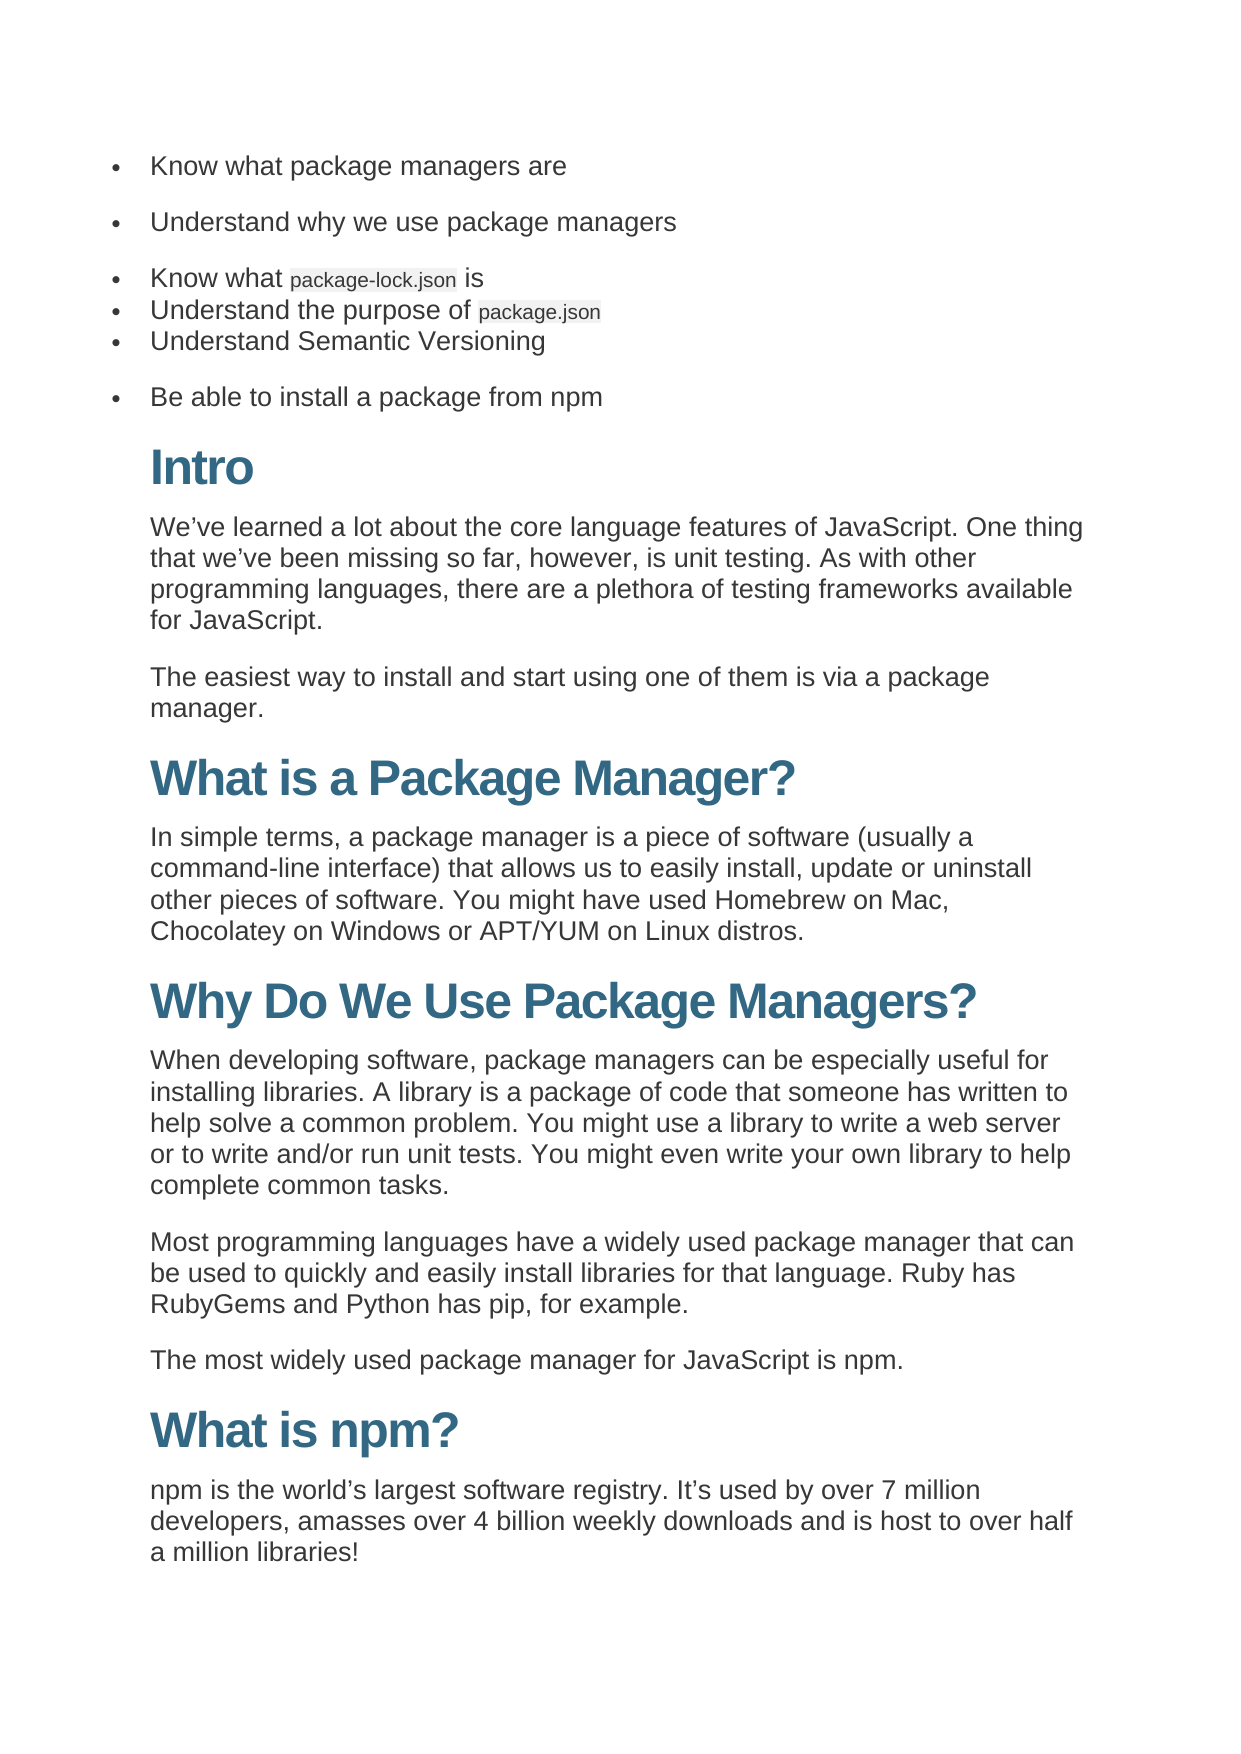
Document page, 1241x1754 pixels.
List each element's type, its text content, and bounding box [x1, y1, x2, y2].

text The easiest way to install and start using one of them is via a package manager. [150, 661, 1090, 723]
list Understand Semantic Versioning [112, 325, 1090, 356]
text When developing software, package managers can be especially useful for installing libraries. A library is a package of code that someone has written to help solve a common problem. You might use a library to write a web server or to write and/or run unit tests. You might even write your own library to help complete common tasks. [150, 1044, 1090, 1201]
text The most widely used package manager for JavaScript is npm. [150, 1344, 1090, 1376]
subtitle Why Do We Use Package Managers? [150, 971, 1090, 1029]
subtitle Intro [150, 437, 1090, 495]
text In simple terms, a package manager is a piece of software (usually a command-line interface) that allows us to easily install, update or uninstall other pieces of software. You might have used Homebrew on Mac, Chocolatey on Windows or APT/YUM on Linux distros. [150, 821, 1090, 946]
list Understand why we use package managers [112, 206, 1090, 237]
subtitle What is a Package Manager? [150, 748, 1090, 806]
list Know what package managers are [112, 150, 1090, 181]
text npm is the world’s largest software registry. It’s used by over 7 million developers, amasses over 4 billion weekly downloads and is host to over half a million libraries! [150, 1474, 1090, 1567]
subtitle What is npm? [150, 1401, 1090, 1458]
text Most programming languages have a widely used package manager that can be used to quickly and easily install libraries for that language. Ruby has RubyGems and Python has pip, for example. [150, 1226, 1090, 1319]
text We’ve learned a lot about the core language features of JavaScript. One thing that we’ve been missing so far, however, is unit testing. As with other programming languages, there are a plethora of testing frameworks available for JavaScript. [150, 511, 1090, 636]
list Understand the purpose of package.json [112, 294, 1090, 325]
list Know what package-lock.json is [112, 262, 1090, 294]
list Be able to install a package from npm [112, 381, 1090, 412]
